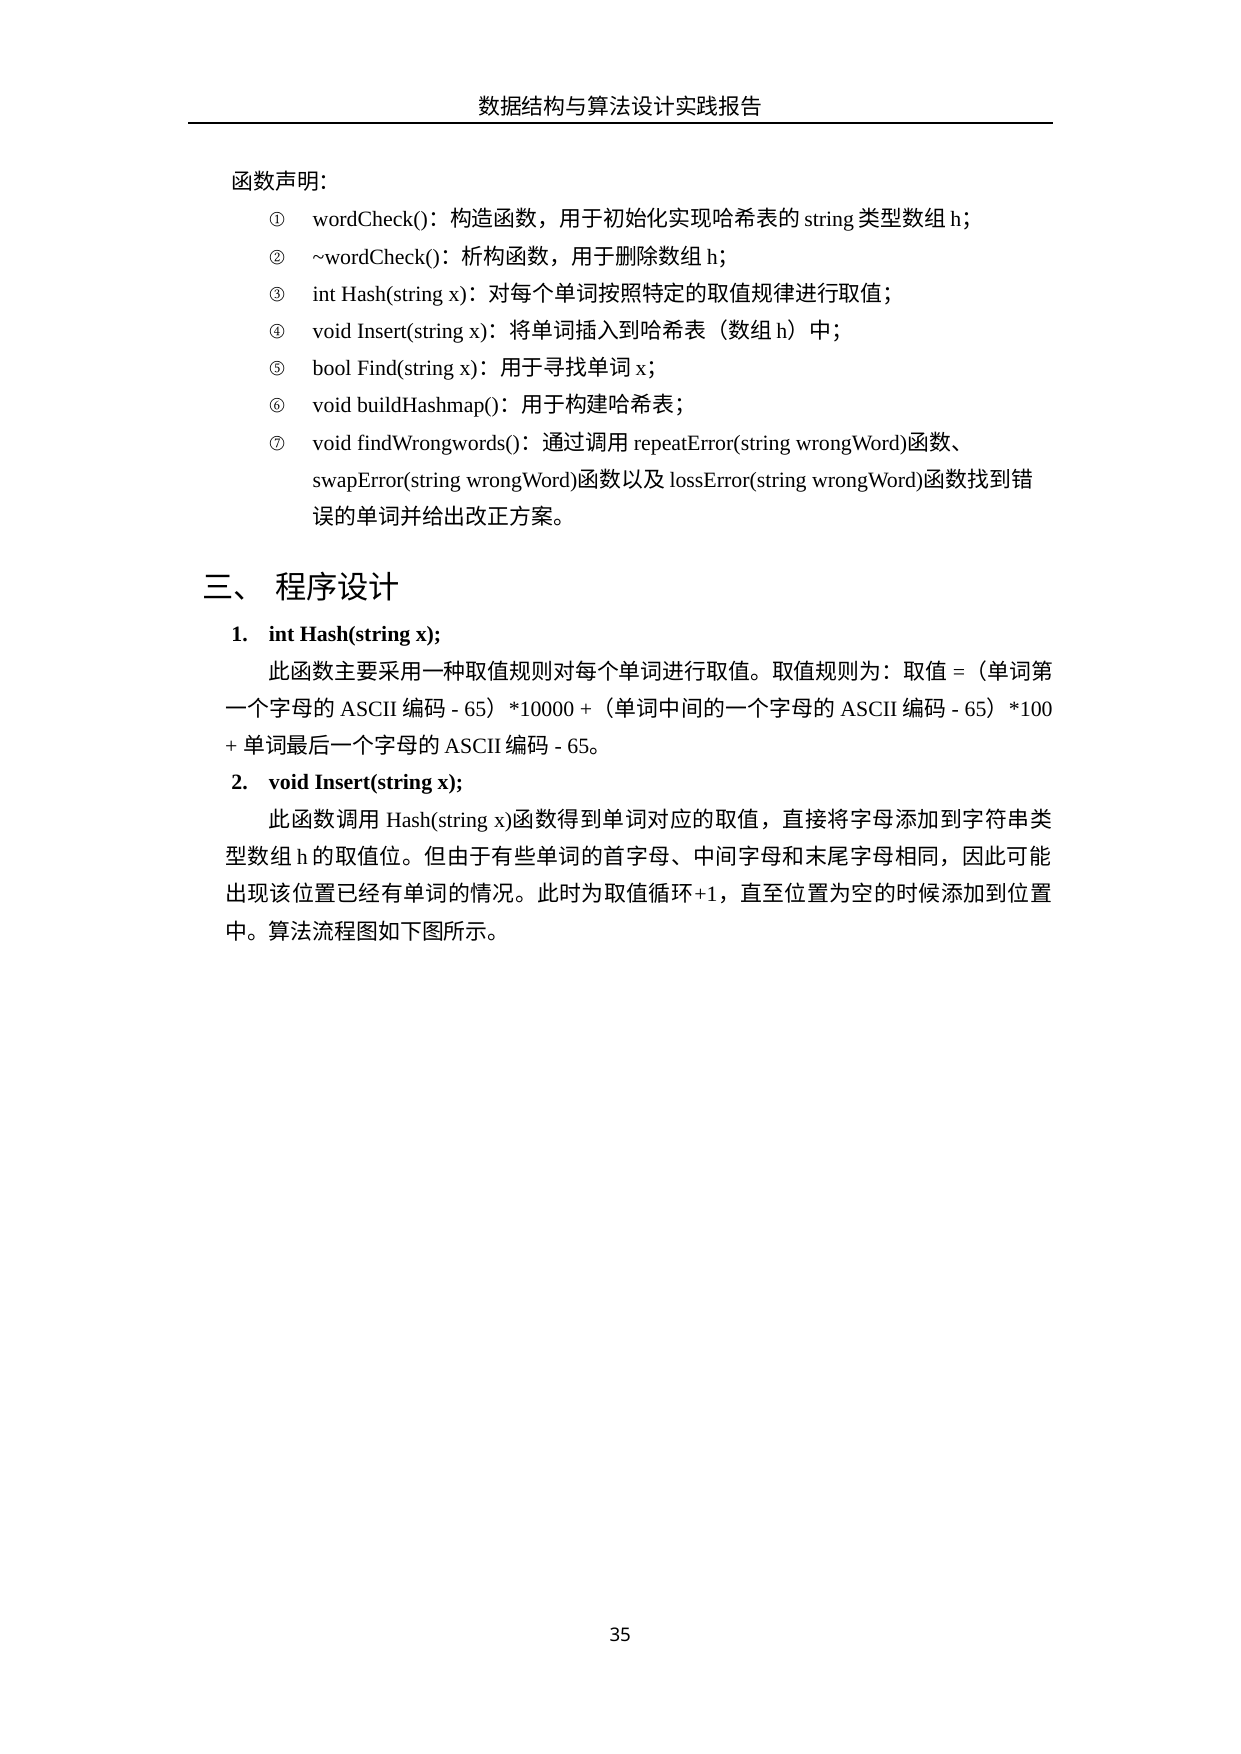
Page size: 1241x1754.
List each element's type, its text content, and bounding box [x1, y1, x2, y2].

list int Hash(string x)：对每个单词按照特定的取值规律进行取值； [269, 275, 1053, 308]
list int Hash(string x); [231, 617, 1053, 650]
text 此函数调用Hash(string x)函数得到单词对应的取值，直接将字母添加到字符串类型数组h的取值位。但由于有些单词的首字母、中间字母和末尾字母相同，因此可能出现该位置已经有单词的情况。此时为取值循环+1，直至位置为空的时候添加到位置中。算法流程图如下图所示。 [225, 801, 1053, 946]
text 此函数主要采用一种取值规则对每个单词进行取值。取值规则为：取值 =（单词第一个字母的ASCII编码 - 65）*10000 +（单词中间的一个字母的ASCII编码 - 65）*100 + 单词最后一个字母的ASCII编码 - 65。 [225, 653, 1053, 761]
list ~wordCheck()：析构函数，用于删除数组h； [269, 238, 1053, 271]
list bool Find(string x)：用于寻找单词x； [269, 350, 1053, 382]
text 函数声明： [231, 164, 1053, 196]
list void Insert(string x)：将单词插入到哈希表（数组h）中； [269, 313, 1053, 345]
list wordCheck()：构造函数，用于初始化实现哈希表的string类型数组h； [269, 201, 1053, 233]
title 程序设计 [202, 552, 1053, 617]
list void Insert(string x); [231, 765, 1053, 798]
list void buildHashmap()：用于构建哈希表； [269, 387, 1053, 419]
list void findWrongwords()：通过调用repeatError(string wrongWord)函数、swapError(string wrongWord)函数以及lossError(string wrongWord)函数找到错误的单词并给出改正方案。 [269, 424, 1053, 531]
